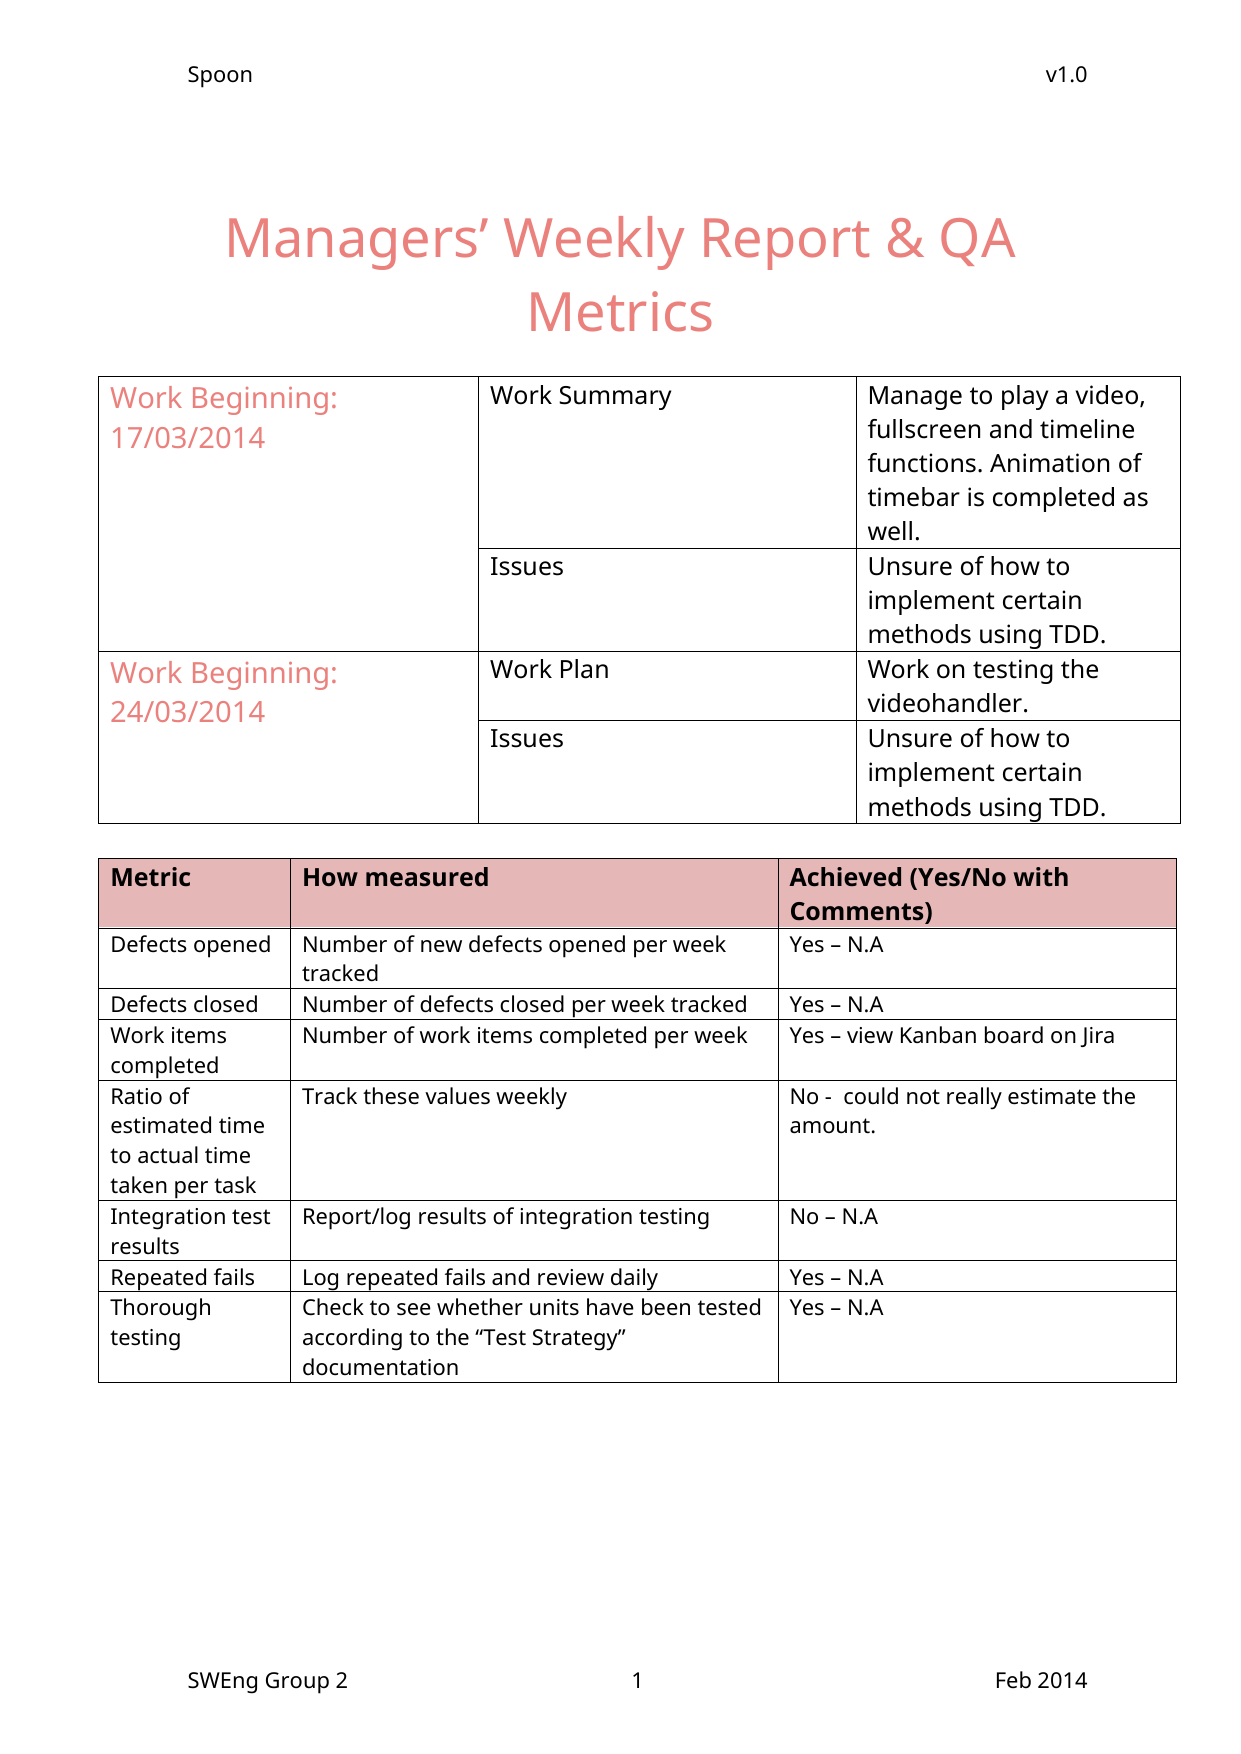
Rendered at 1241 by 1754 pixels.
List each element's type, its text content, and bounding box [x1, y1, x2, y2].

table_header How measured [291, 859, 778, 927]
table_cell Unsure of how to implement certain methods using TDD. [857, 549, 1180, 651]
table_cell Yes – view Kanban board on Jira [779, 1020, 1176, 1079]
table_header Work Summary [479, 377, 856, 548]
table_header Manage to play a video, fullscreen and timeline functions. Animation of timebar is completed as well. [857, 377, 1180, 548]
table_cell Work items completed [99, 1020, 290, 1079]
table_cell No – N.A [779, 1201, 1176, 1260]
table_cell Issues [479, 721, 856, 823]
table_cell Yes – N.A [779, 1261, 1176, 1291]
table_cell Defects opened [99, 929, 290, 988]
table_cell Work Plan [479, 652, 856, 720]
table_cell Number of defects closed per week tracked [291, 989, 778, 1019]
table_cell Integration test results [99, 1201, 290, 1260]
table_cell Unsure of how to implement certain methods using TDD. [857, 721, 1180, 823]
table_cell Thorough testing [99, 1292, 290, 1382]
table_header Work Beginning: 17/03/2014 [99, 377, 478, 651]
table_header Metric [99, 859, 290, 927]
table_cell Work on testing the videohandler. [857, 652, 1180, 720]
table_cell Work Beginning: 24/03/2014 [99, 652, 478, 823]
subtitle Managers’ Weekly Report & QA Metrics [187, 200, 1053, 347]
table_cell Yes – N.A [779, 1292, 1176, 1382]
table_cell Number of new defects opened per week tracked [291, 929, 778, 988]
table_cell Issues [479, 549, 856, 651]
table_cell Check to see whether units have been tested according to the “Test Strategy” documentation [291, 1292, 778, 1382]
table_cell Ratio of estimated time to actual time taken per task [99, 1081, 290, 1200]
table_cell Yes – N.A [779, 929, 1176, 988]
table_cell Track these values weekly [291, 1081, 778, 1200]
table_cell Number of work items completed per week [291, 1020, 778, 1079]
table_cell Yes – N.A [779, 989, 1176, 1019]
table_cell Report/log results of integration testing [291, 1201, 778, 1260]
table_cell Defects closed [99, 989, 290, 1019]
table_cell Log repeated fails and review daily [291, 1261, 778, 1291]
table_cell Repeated fails [99, 1261, 290, 1291]
table_cell No - could not really estimate the amount. [779, 1081, 1176, 1200]
table_header Achieved (Yes/No with Comments) [779, 859, 1176, 927]
